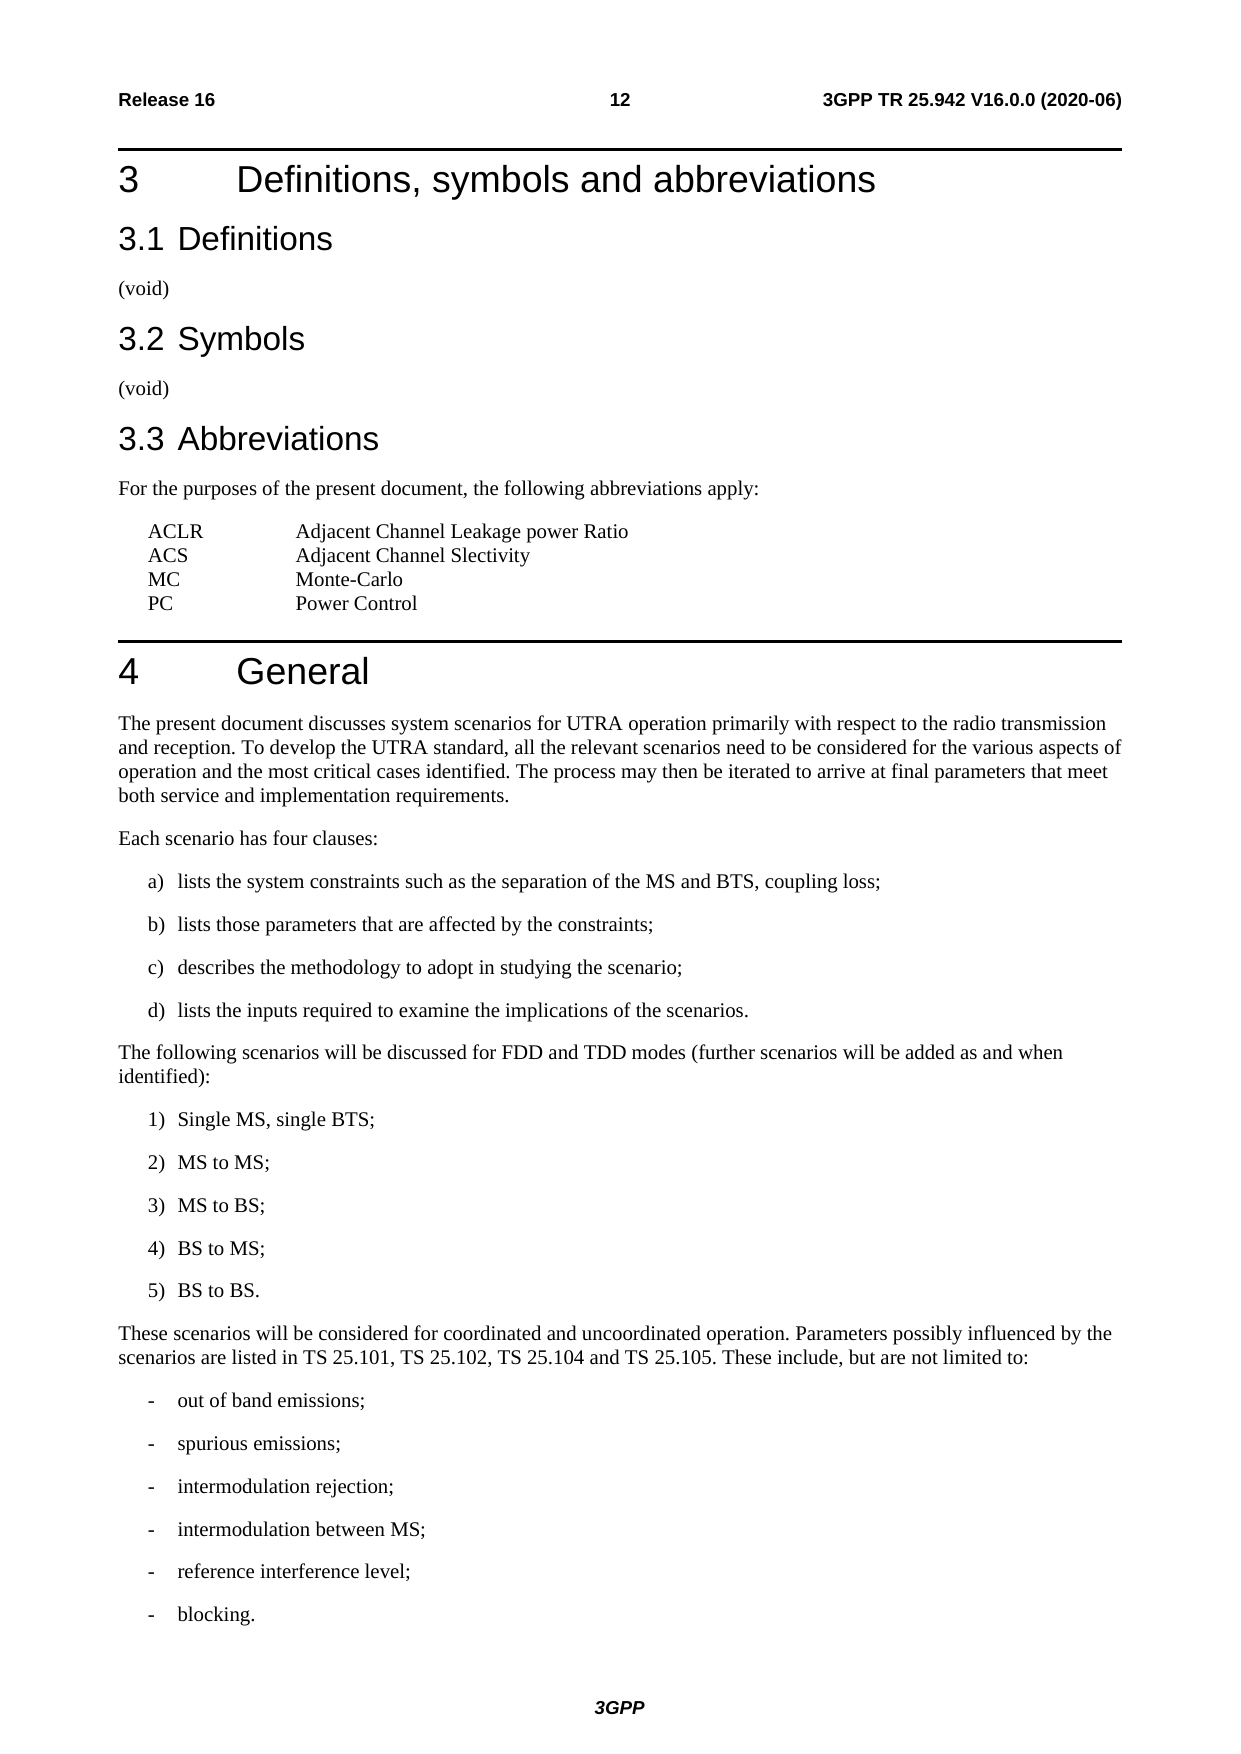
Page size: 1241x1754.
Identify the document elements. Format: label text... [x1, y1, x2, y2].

text The present document discusses system scenarios for UTRA operation primarily with respect to the radio transmission and reception. To develop the UTRA standard, all the relevant scenarios need to be considered for the various aspects of operation and the most critical cases identified. The process may then be iterated to arrive at final parameters that meet both service and implementation requirements. [118, 711, 1122, 807]
text - blocking. [148, 1602, 1122, 1626]
text - intermodulation rejection; [148, 1474, 1122, 1498]
text MC Monte-Carlo [148, 567, 1122, 591]
subtitle 3.1 Definitions [118, 219, 1122, 257]
text 2) MS to MS; [148, 1150, 1122, 1174]
subtitle 3 Definitions, symbols and abbreviations [118, 151, 1122, 200]
subtitle 3.3 Abbreviations [118, 419, 1122, 457]
text These scenarios will be considered for coordinated and uncoordinated operation. Parameters possibly influenced by the scenarios are listed in TS 25.101, TS 25.102, TS 25.104 and TS 25.105. These include, but are not limited to: [118, 1321, 1122, 1369]
text - out of band emissions; [148, 1388, 1122, 1412]
text - spurious emissions; [148, 1431, 1122, 1455]
text PC Power Control [148, 591, 1122, 615]
subtitle 4 General [118, 643, 1122, 692]
subtitle 3.2 Symbols [118, 319, 1122, 357]
text The following scenarios will be discussed for FDD and TDD modes (further scenarios will be added as and when identified): [118, 1040, 1122, 1088]
text ACLR Adjacent Channel Leakage power Ratio [148, 519, 1122, 543]
text Each scenario has four clauses: [118, 826, 1122, 850]
text a) lists the system constraints such as the separation of the MS and BTS, coupling loss; [148, 869, 1122, 893]
text b) lists those parameters that are affected by the constraints; [148, 912, 1122, 936]
text 1) Single MS, single BTS; [148, 1107, 1122, 1131]
text 3) MS to BS; [148, 1193, 1122, 1217]
text c) describes the methodology to adopt in studying the scenario; [148, 955, 1122, 979]
text (void) [118, 376, 1122, 400]
text d) lists the inputs required to examine the implications of the scenarios. [148, 997, 1122, 1022]
text - intermodulation between MS; [148, 1517, 1122, 1541]
text (void) [118, 276, 1122, 300]
text - reference interference level; [148, 1559, 1122, 1583]
text 5) BS to BS. [148, 1278, 1122, 1302]
text For the purposes of the present document, the following abbreviations apply: [118, 476, 1122, 500]
text 4) BS to MS; [148, 1236, 1122, 1260]
text ACS Adjacent Channel Slectivity [148, 543, 1122, 567]
